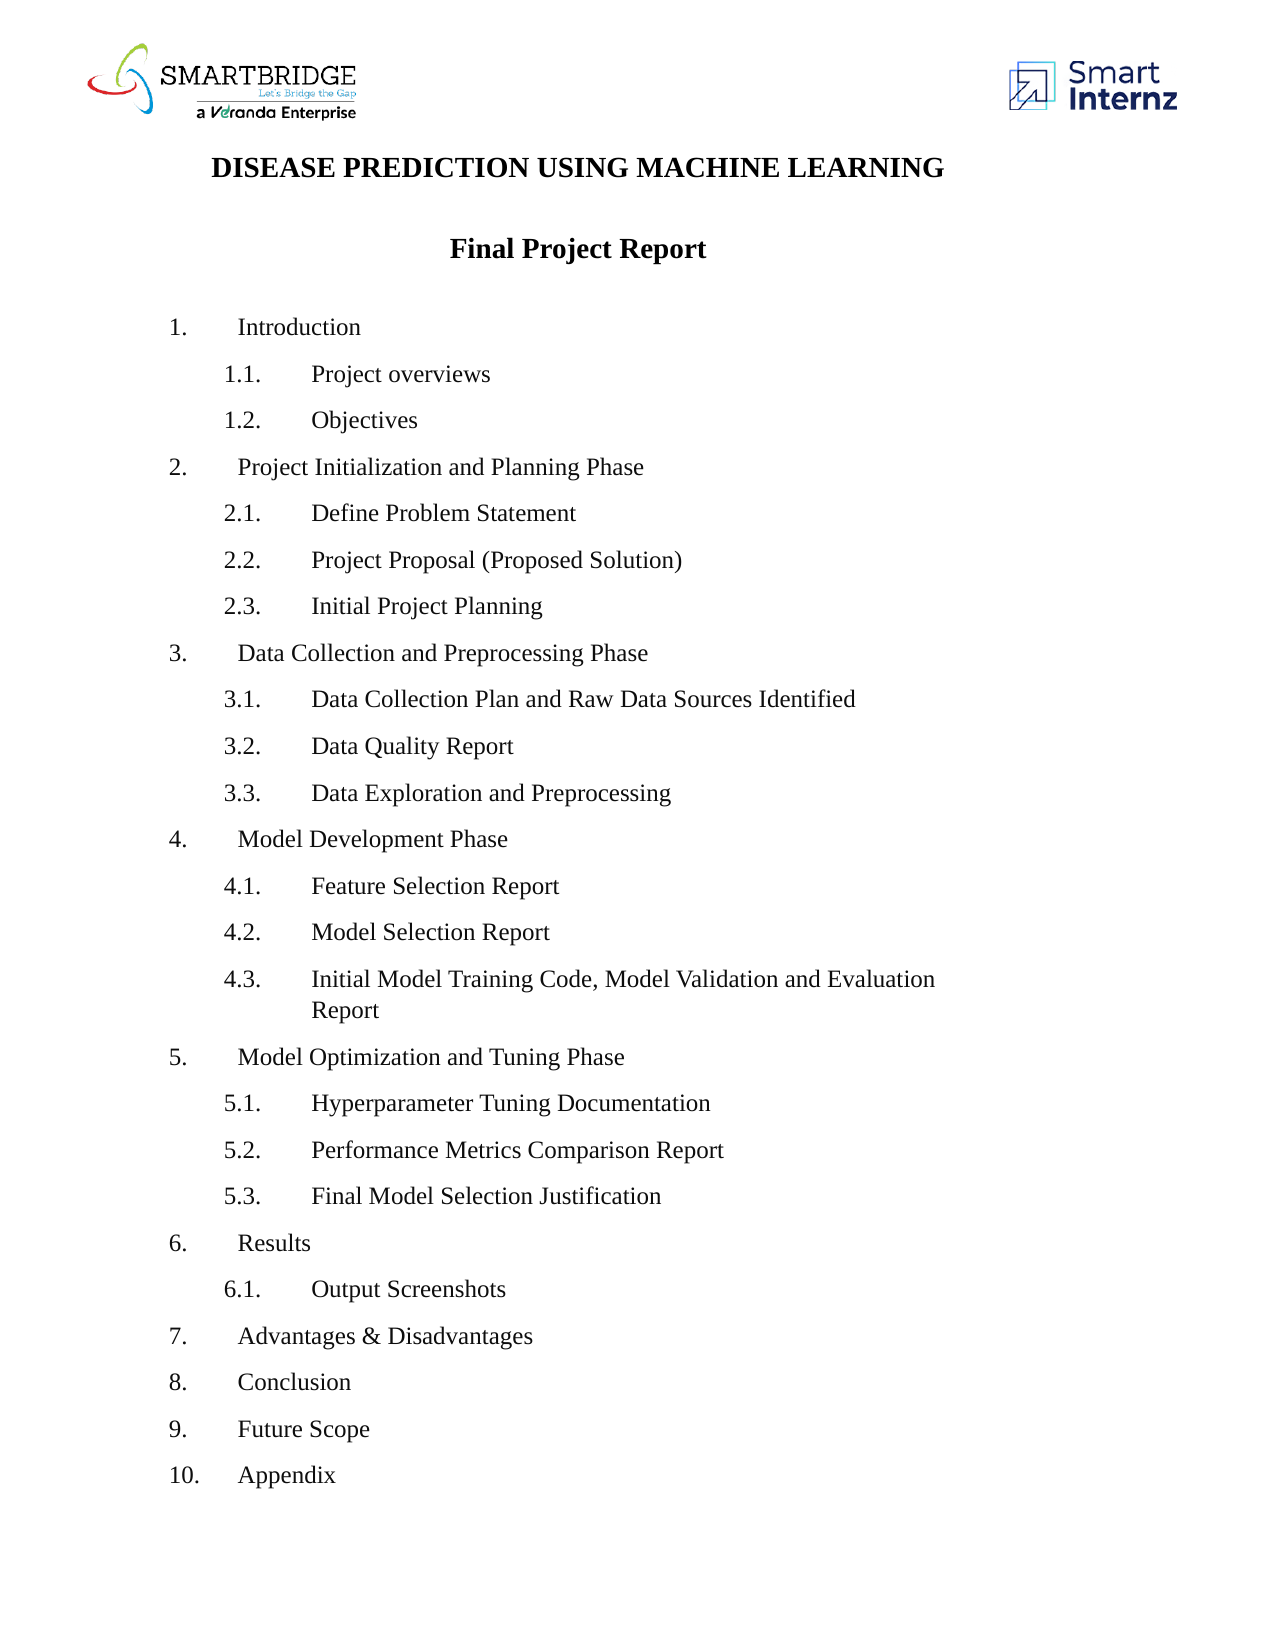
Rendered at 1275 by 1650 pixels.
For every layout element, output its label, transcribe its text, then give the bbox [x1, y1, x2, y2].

list Objectives [223, 405, 1000, 434]
list Introduction [169, 312, 1000, 341]
list Output Screenshots [223, 1274, 1000, 1303]
list Final Model Selection Justification [223, 1181, 1000, 1210]
text DISEASE PREDICTION USING MACHINE LEARNING [156, 150, 1000, 183]
list Data Collection and Preprocessing Phase [169, 638, 1000, 667]
list Data Exploration and Preprocessing [223, 778, 1000, 806]
list Initial Project Planning [223, 591, 1000, 620]
list Data Quality Report [223, 731, 1000, 760]
list Project Initialization and Planning Phase [169, 452, 1000, 481]
list Define Problem Statement [223, 498, 1000, 527]
list Model Optimization and Tuning Phase [169, 1042, 1000, 1070]
list Results [169, 1228, 1000, 1257]
list Project Proposal (Proposed Solution) [223, 545, 1000, 574]
text Final Project Report [156, 231, 1000, 264]
picture [73, 20, 371, 143]
list Initial Model Training Code, Model Validation and Evaluation Report [223, 964, 1000, 1024]
list Conclusion [169, 1367, 1000, 1396]
list Advantages & Disadvantages [169, 1321, 1000, 1350]
picture [1004, 61, 1182, 110]
list Performance Metrics Comparison Report [223, 1135, 1000, 1163]
list Project overviews [223, 359, 1000, 387]
list Feature Selection Report [223, 871, 1000, 899]
list Appendix [169, 1461, 1000, 1489]
list Hyperparameter Tuning Documentation [223, 1088, 1000, 1117]
list Data Collection Plan and Raw Data Sources Identified [223, 684, 1000, 713]
list Future Scope [169, 1414, 1000, 1443]
list Model Development Phase [169, 824, 1000, 853]
list Model Selection Report [223, 917, 1000, 946]
